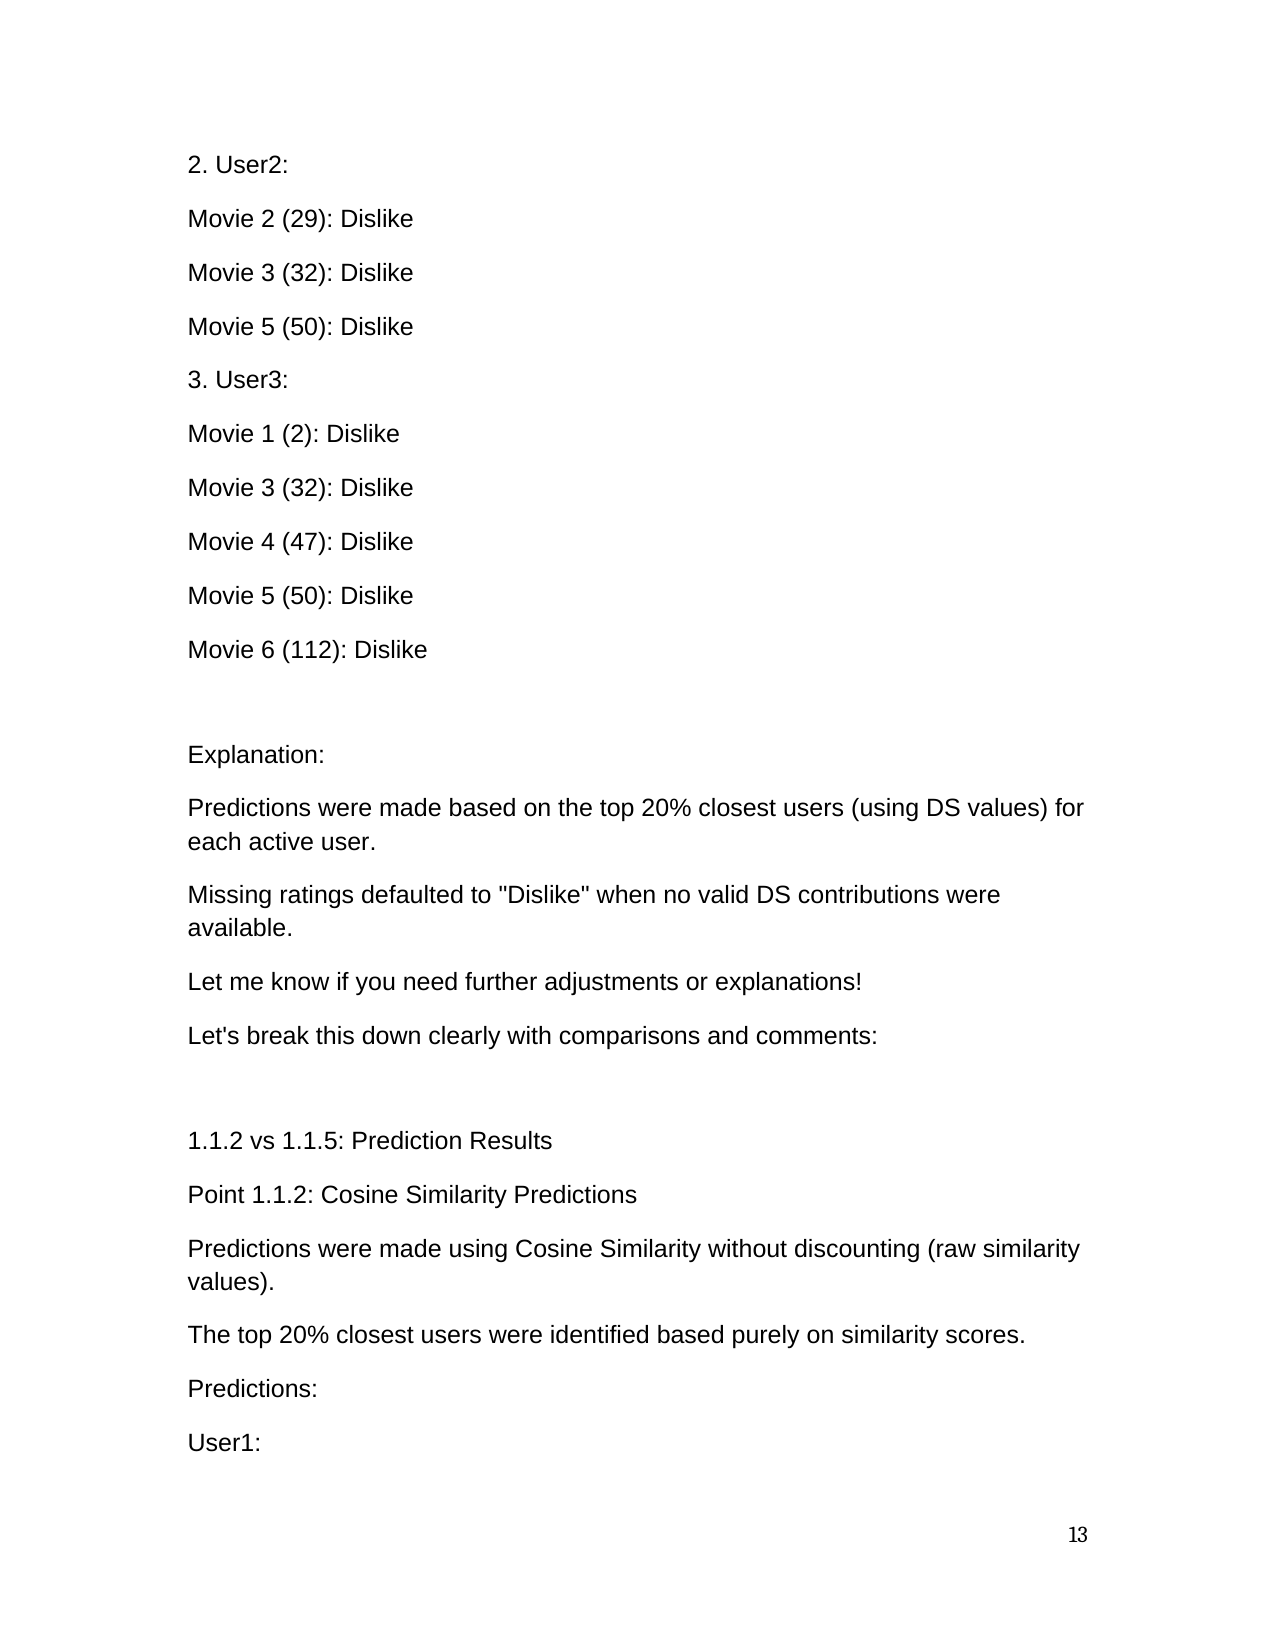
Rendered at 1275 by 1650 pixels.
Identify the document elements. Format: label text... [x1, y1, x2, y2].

text The top 20% closest users were identified based purely on similarity scores. [187, 1321, 1087, 1349]
text Predictions: [187, 1374, 1087, 1403]
text Movie 3 (32): Dislike [187, 473, 1087, 502]
text Point 1.1.2: Cosine Similarity Predictions [187, 1180, 1087, 1208]
text Let's break this down clearly with comparisons and comments: [187, 1021, 1087, 1050]
text Movie 2 (29): Dislike [187, 204, 1087, 233]
text Let me know if you need further adjustments or explanations! [187, 967, 1087, 996]
text Movie 1 (2): Dislike [187, 419, 1087, 448]
text Predictions were made using Cosine Similarity without discounting (raw similarity values). [187, 1234, 1087, 1295]
text 2. User2: [187, 150, 1087, 179]
text Movie 6 (112): Dislike [187, 635, 1087, 663]
text 3. User3: [187, 365, 1087, 394]
text Missing ratings defaulted to "Dislike" when no valid DS contributions were available. [187, 880, 1087, 942]
text Movie 5 (50): Dislike [187, 312, 1087, 340]
text Movie 4 (47): Dislike [187, 527, 1087, 556]
text Predictions were made based on the top 20% closest users (using DS values) for each active user. [187, 793, 1087, 855]
text User1: [187, 1428, 1087, 1457]
text 1.1.2 vs 1.1.5: Prediction Results [187, 1126, 1087, 1155]
text Movie 5 (50): Dislike [187, 581, 1087, 609]
text Movie 3 (32): Dislike [187, 258, 1087, 286]
text Explanation: [187, 739, 1087, 768]
